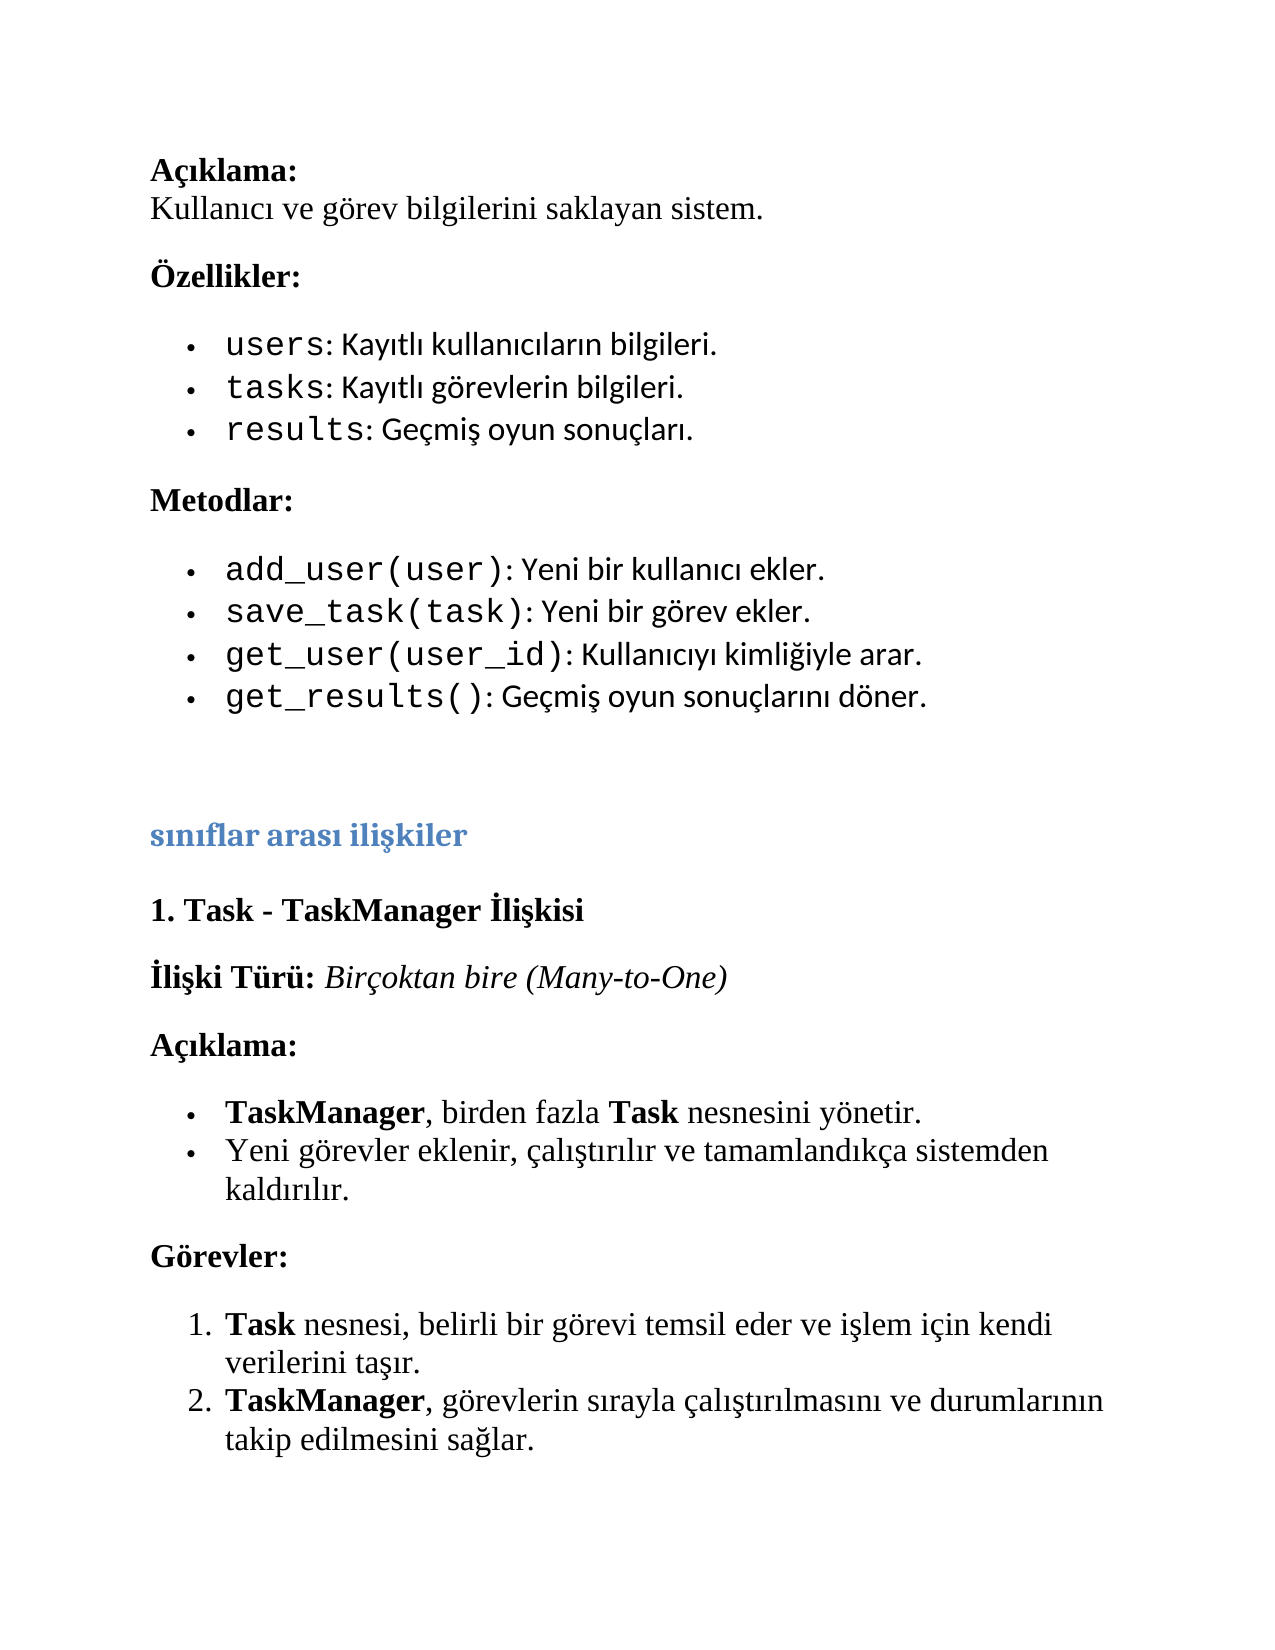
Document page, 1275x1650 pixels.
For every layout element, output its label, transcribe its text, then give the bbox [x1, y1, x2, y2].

text Açıklama: Kullanıcı ve görev bilgilerini saklayan sistem. [150, 150, 1125, 227]
list add_user(user): Yeni bir kullanıcı ekler. [187, 547, 1125, 590]
text Açıklama: [150, 1025, 1125, 1063]
list Task nesnesi, belirli bir görevi temsil eder ve işlem için kendi verilerini taşır. [187, 1304, 1125, 1381]
list results: Geçmiş oyun sonuçları. [187, 408, 1125, 451]
list get_results(): Geçmiş oyun sonuçlarını döner. [187, 675, 1125, 717]
list tasks: Kayıtlı görevlerin bilgileri. [187, 366, 1125, 408]
list TaskManager, görevlerin sırayla çalıştırılmasını ve durumlarının takip edilmesini sağlar. [187, 1381, 1125, 1457]
list save_task(task): Yeni bir görev ekler. [187, 590, 1125, 632]
text 1. Task - TaskManager İlişkisi [150, 890, 1125, 928]
list users: Kayıtlı kullanıcıların bilgileri. [187, 323, 1125, 366]
text Görevler: [150, 1236, 1125, 1275]
subtitle Özellikler: [150, 256, 1125, 294]
list get_user(user_id): Kullanıcıyı kimliğiyle arar. [187, 632, 1125, 675]
text İlişki Türü: Birçoktan bire (Many-to-One) [150, 957, 1125, 996]
list TaskManager, birden fazla Task nesnesini yönetir. [187, 1092, 1125, 1131]
subtitle sınıflar arası ilişkiler [150, 817, 1125, 855]
list Yeni görevler eklenir, çalıştırılır ve tamamlandıkça sistemden kaldırılır. [187, 1131, 1125, 1207]
subtitle Metodlar: [150, 480, 1125, 518]
